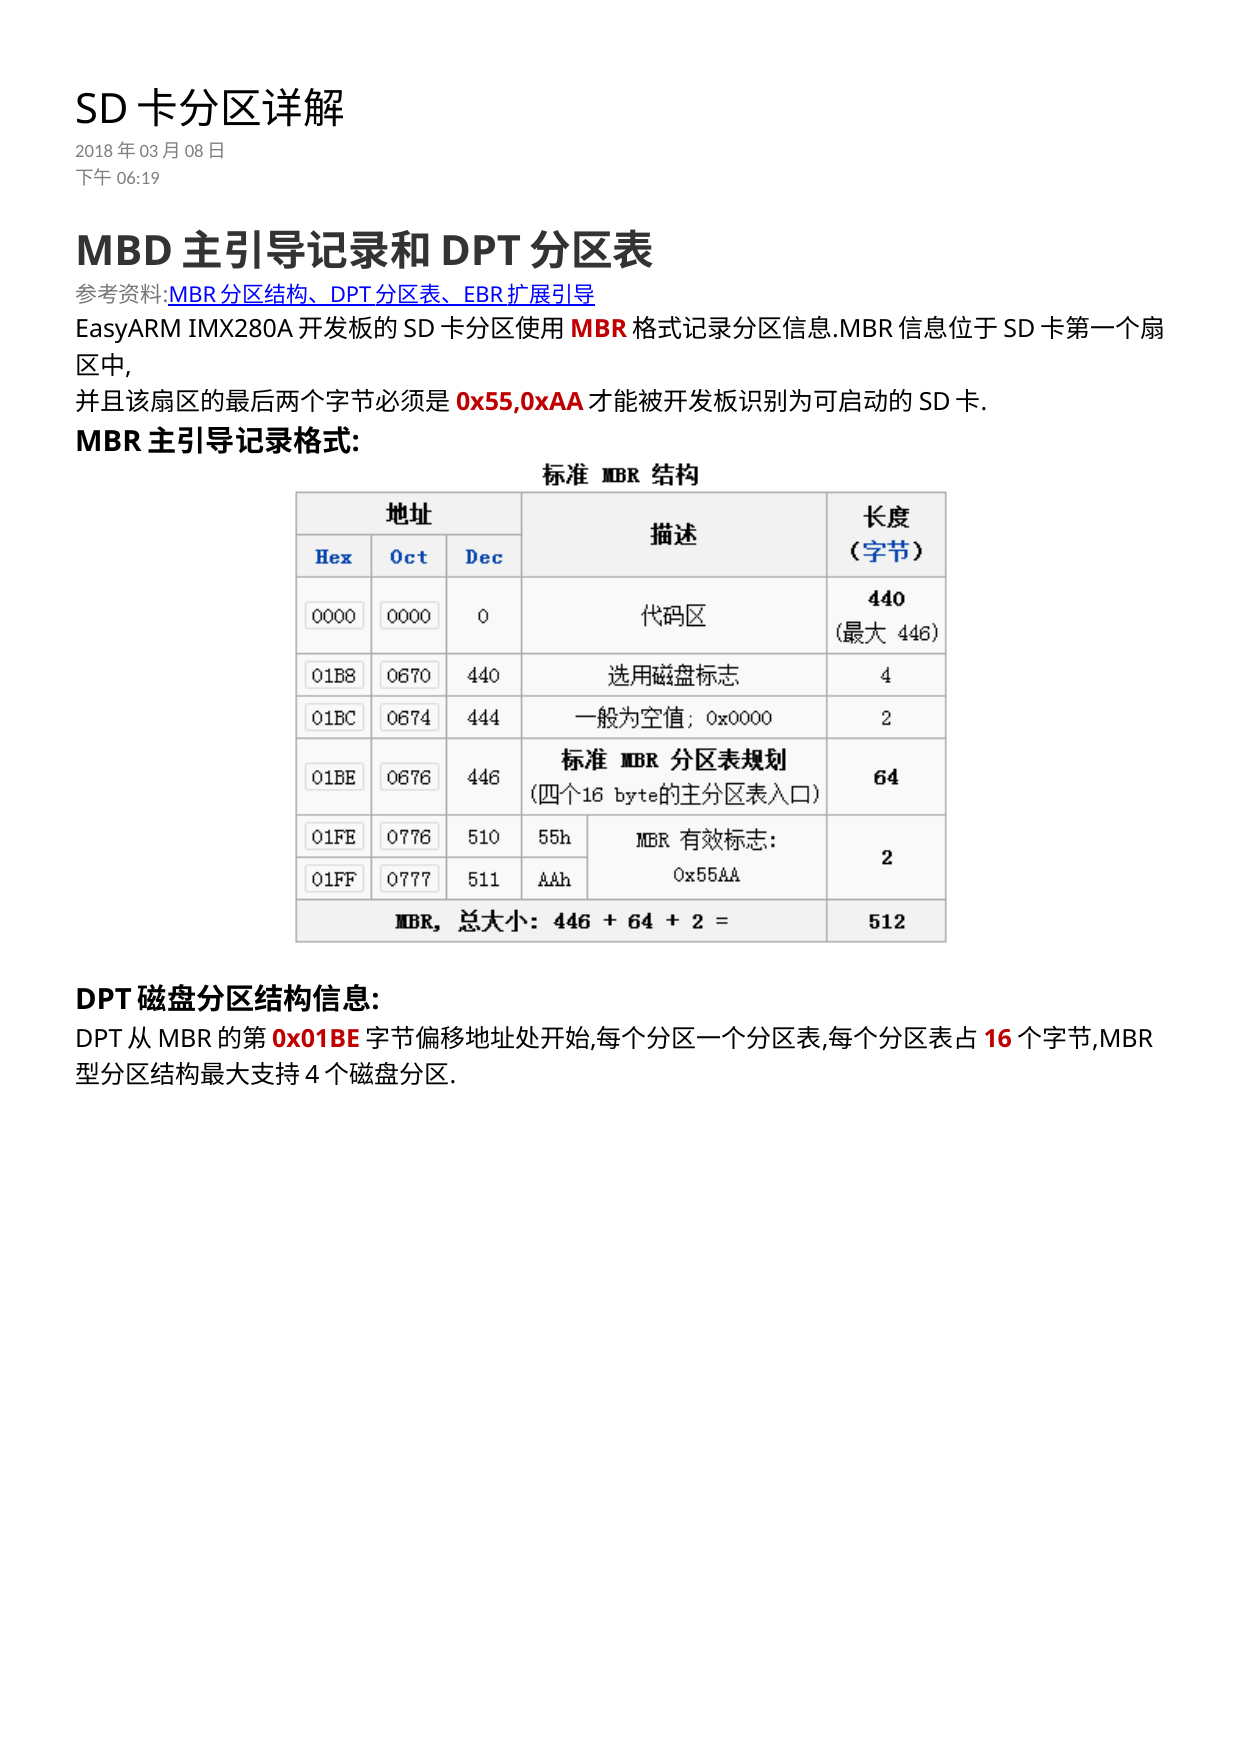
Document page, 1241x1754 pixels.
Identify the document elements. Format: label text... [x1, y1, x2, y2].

text MBD主引导记录和DPT分区表 [75, 217, 1165, 277]
text 参考资料:MBR分区结构、DPT分区表、EBR扩展引导 [75, 277, 1165, 309]
text DPT从MBR的第0x01BE字节偏移地址处开始,每个分区一个分区表,每个分区表占16个字节,MBR型分区结构最大支持4个磁盘分区. [75, 1018, 1165, 1091]
text 并且该扇区的最后两个字节必须是 0x55,0xAA才能被开发板识别为可启动的SD卡. [75, 381, 1165, 418]
text SD卡分区详解 [75, 75, 1165, 136]
picture [291, 460, 949, 946]
text 下午 06:19 [75, 163, 1165, 190]
text EasyARM IMX280A开发板的SD卡分区使用MBR格式记录分区信息.MBR信息位于SD卡第一个扇区中, [75, 309, 1165, 381]
text 2018年03月08日 [75, 136, 1165, 163]
text MBR主引导记录格式: [75, 418, 1165, 460]
text DPT磁盘分区结构信息: [75, 976, 1165, 1018]
